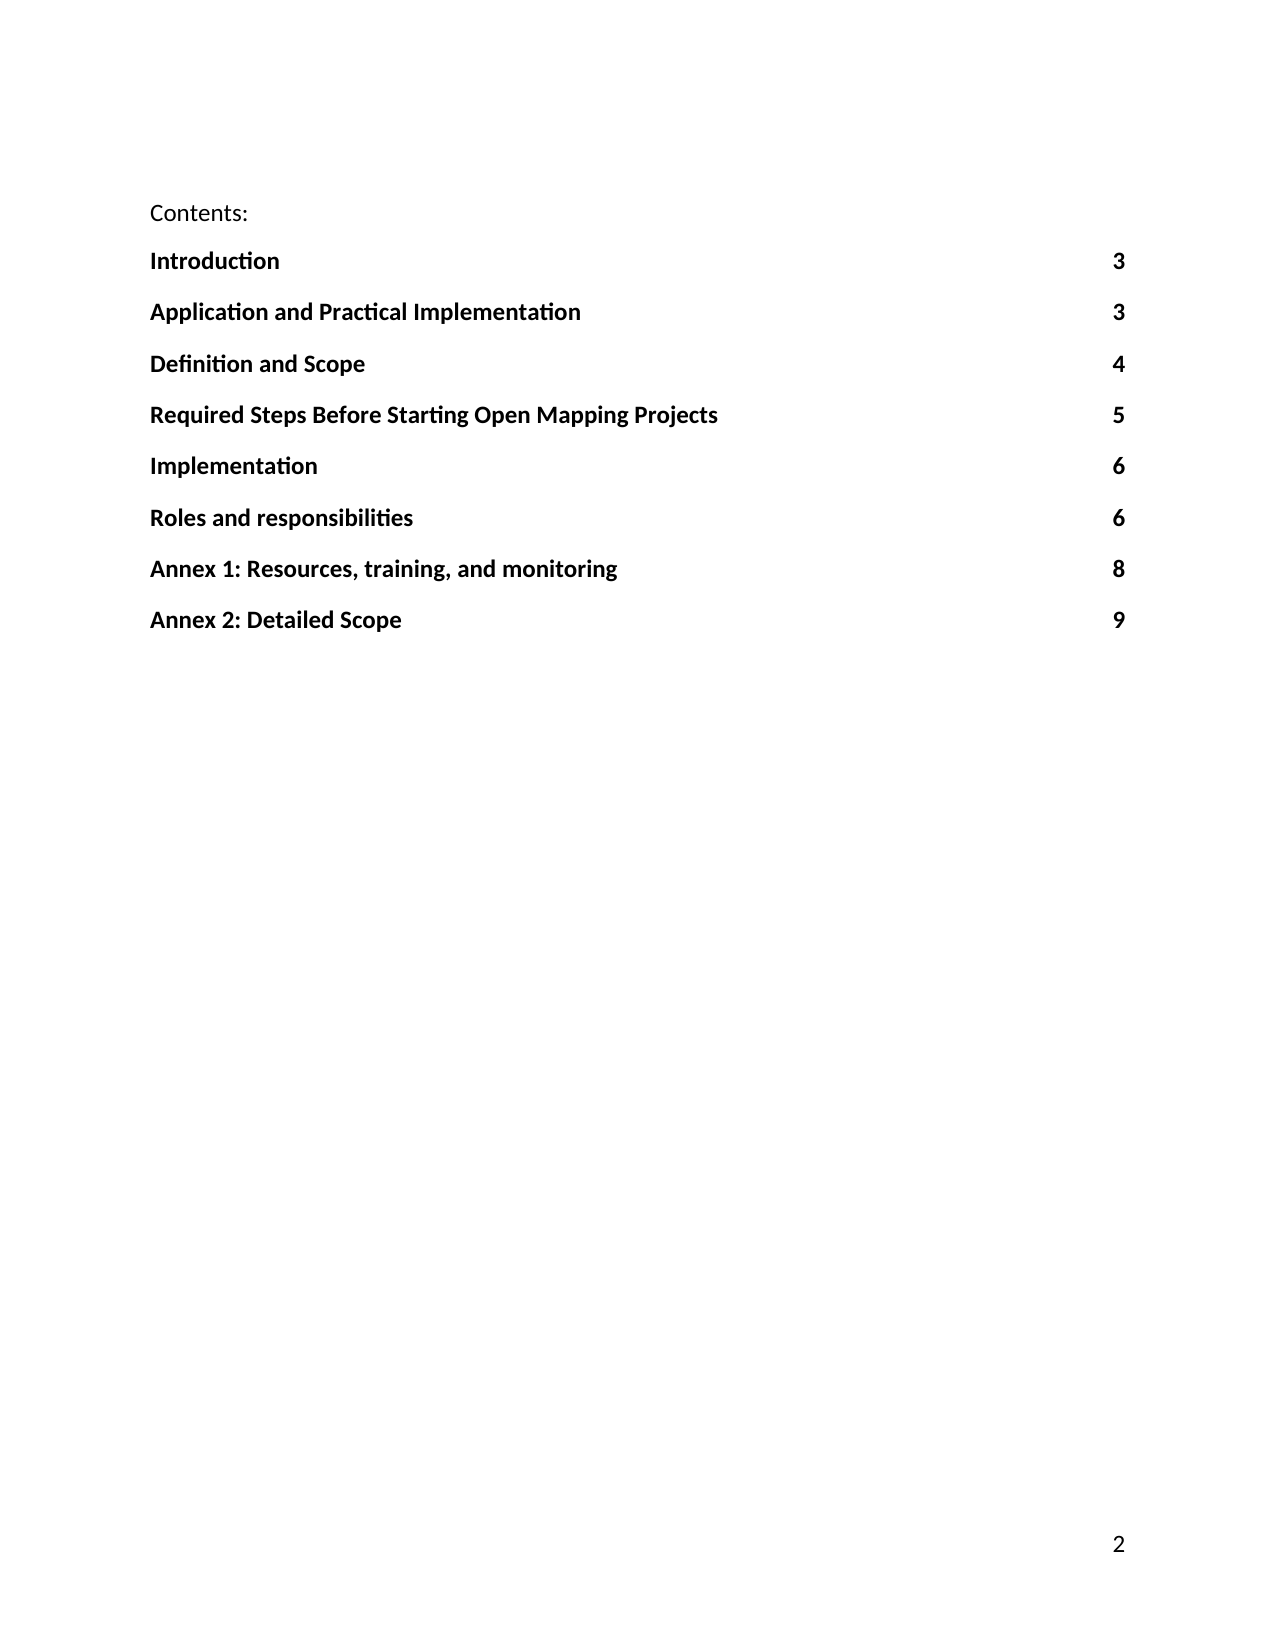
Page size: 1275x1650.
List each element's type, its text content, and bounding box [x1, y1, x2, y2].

text Contents: [150, 197, 1125, 228]
